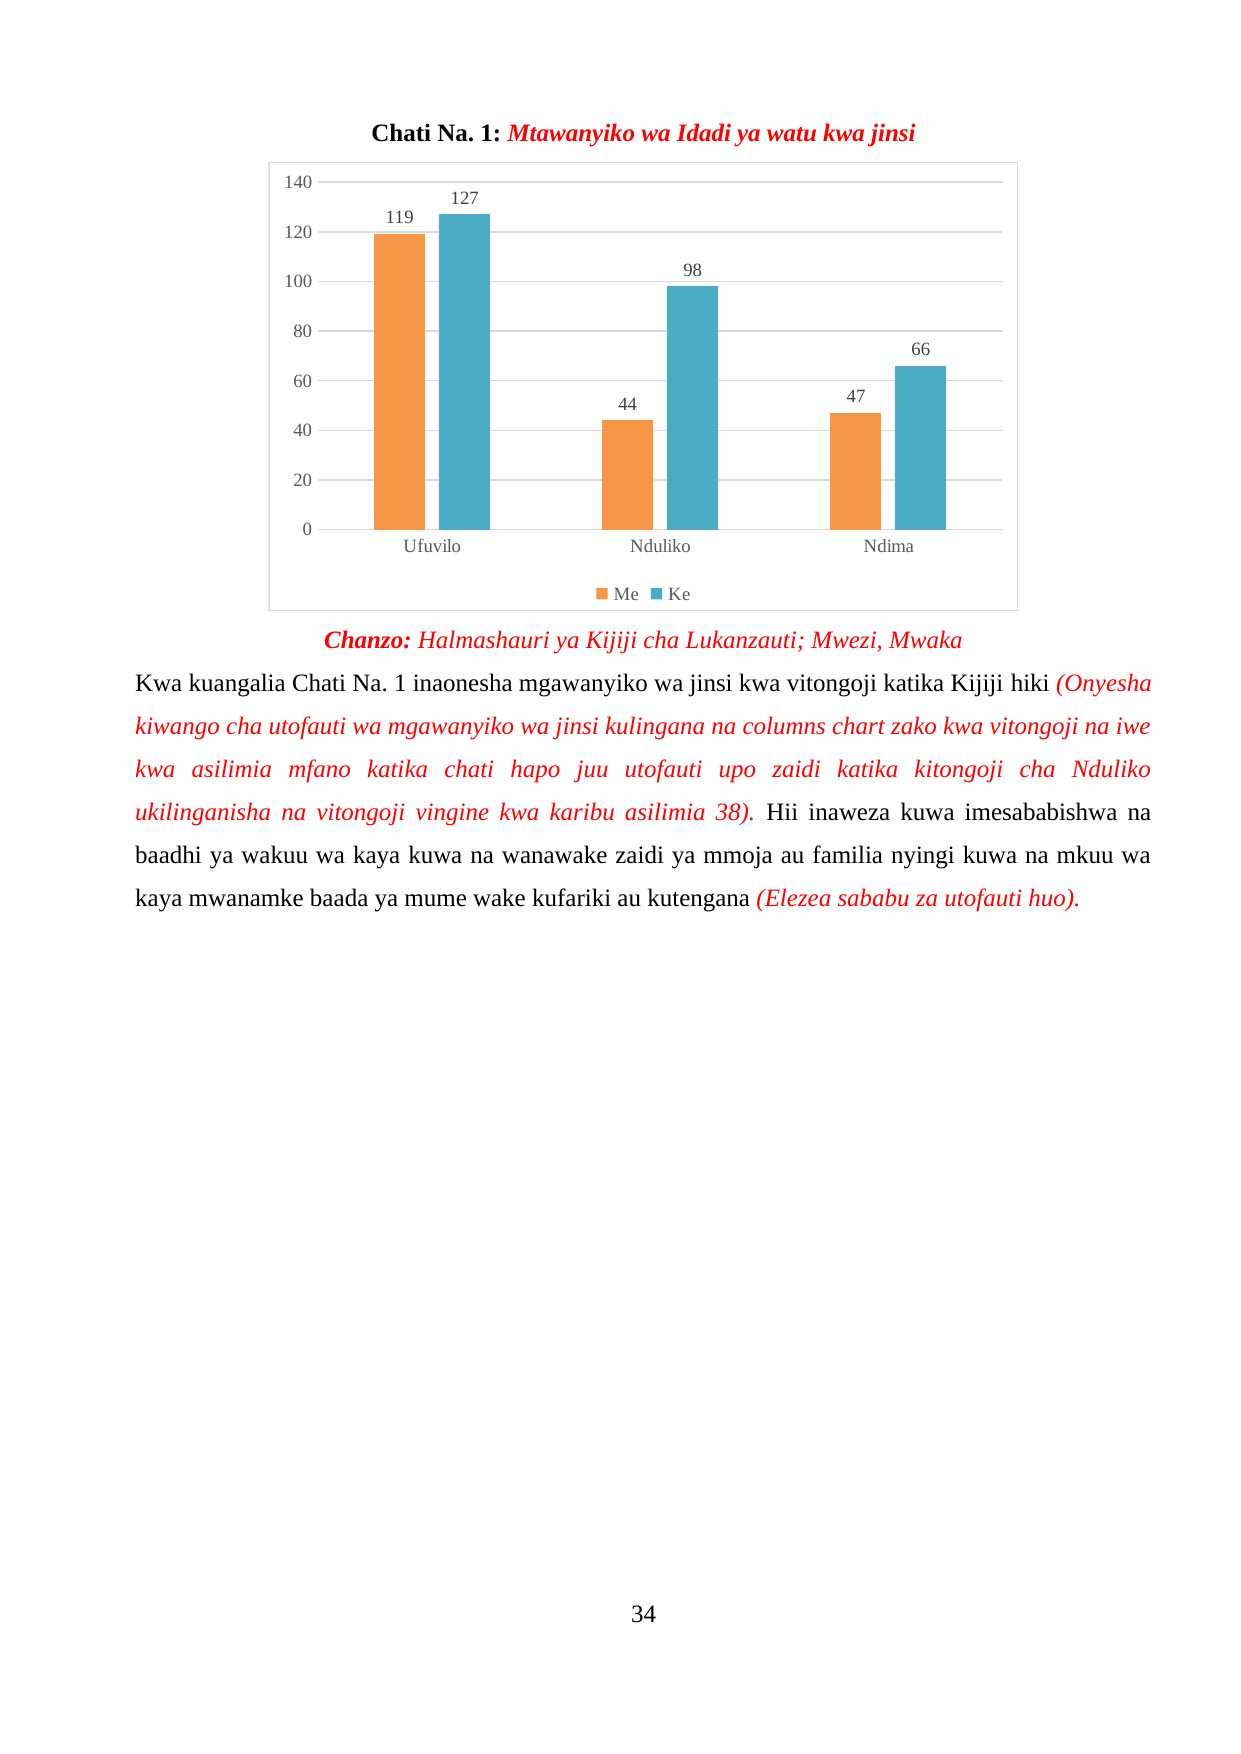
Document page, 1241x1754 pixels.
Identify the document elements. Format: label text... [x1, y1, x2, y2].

text Chanzo: Halmashauri ya Kijiji cha Lukanzauti; Mwezi, Mwaka [135, 625, 1152, 653]
text Chati Na. 1: Mtawanyiko wa Idadi ya watu kwa jinsi [135, 118, 1152, 147]
text Kwa kuangalia Chati Na. 1 inaonesha mgawanyiko wa jinsi kwa vitongoji katika Kijiji hiki (Onyesha kiwango cha utofauti wa mgawanyiko wa jinsi kulingana na columns chart zako kwa vitongoji na iwe kwa asilimia mfano katika chati hapo juu utofauti upo zaidi katika kitongoji cha Nduliko ukilinganisha na vitongoji vingine kwa karibu asilimia 38). Hii inaweza kuwa imesababishwa na baadhi ya wakuu wa kaya kuwa na wanawake zaidi ya mmoja au familia nyingi kuwa na mkuu wa kaya mwanamke baada ya mume wake kufariki au kutengana (Elezea sababu za utofauti huo). [135, 668, 1152, 912]
